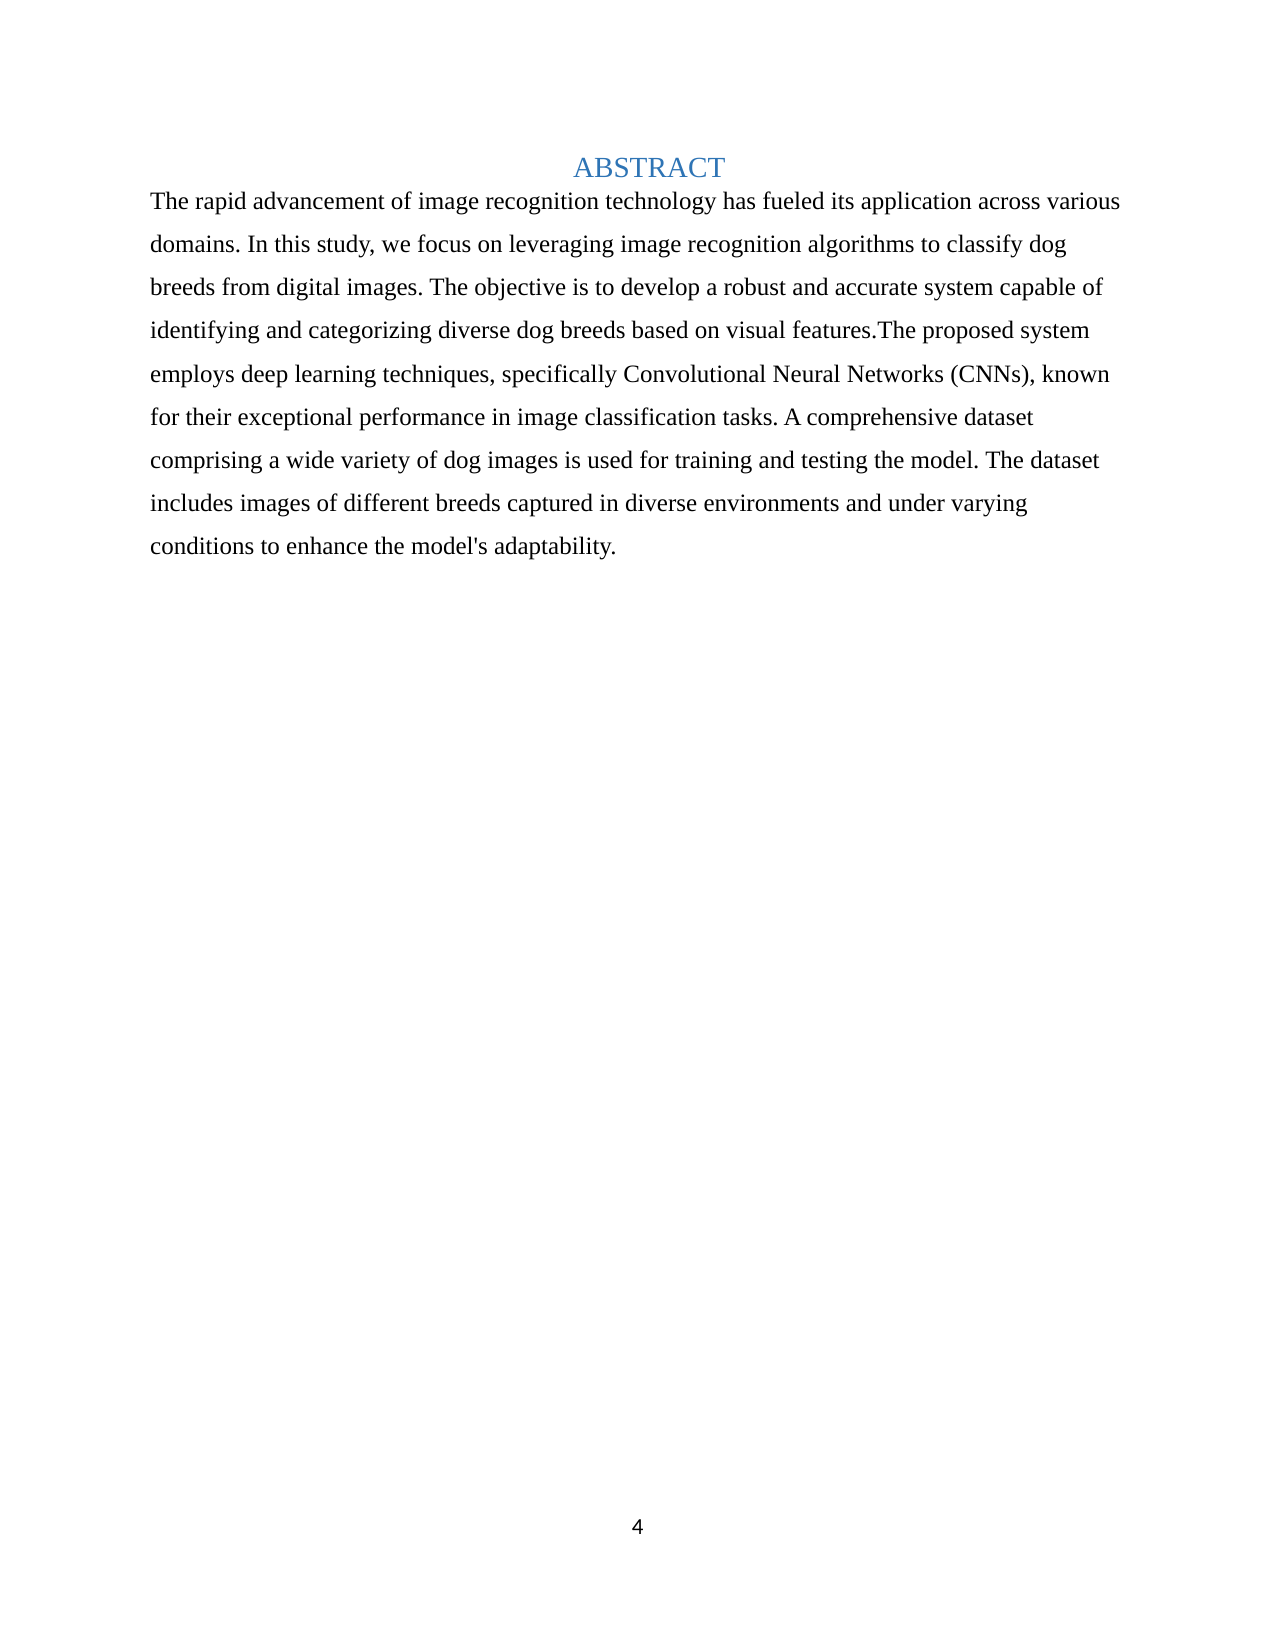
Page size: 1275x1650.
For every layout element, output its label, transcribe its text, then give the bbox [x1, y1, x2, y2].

subtitle ABSTRACT [150, 150, 1125, 183]
text The rapid advancement of image recognition technology has fueled its application across various domains. In this study, we focus on leveraging image recognition algorithms to classify dog breeds from digital images. The objective is to develop a robust and accurate system capable of identifying and categorizing diverse dog breeds based on visual features.The proposed system employs deep learning techniques, specifically Convolutional Neural Networks (CNNs), known for their exceptional performance in image classification tasks. A comprehensive dataset comprising a wide variety of dog images is used for training and testing the model. The dataset includes images of different breeds captured in diverse environments and under varying conditions to enhance the model's adaptability. [150, 186, 1125, 560]
